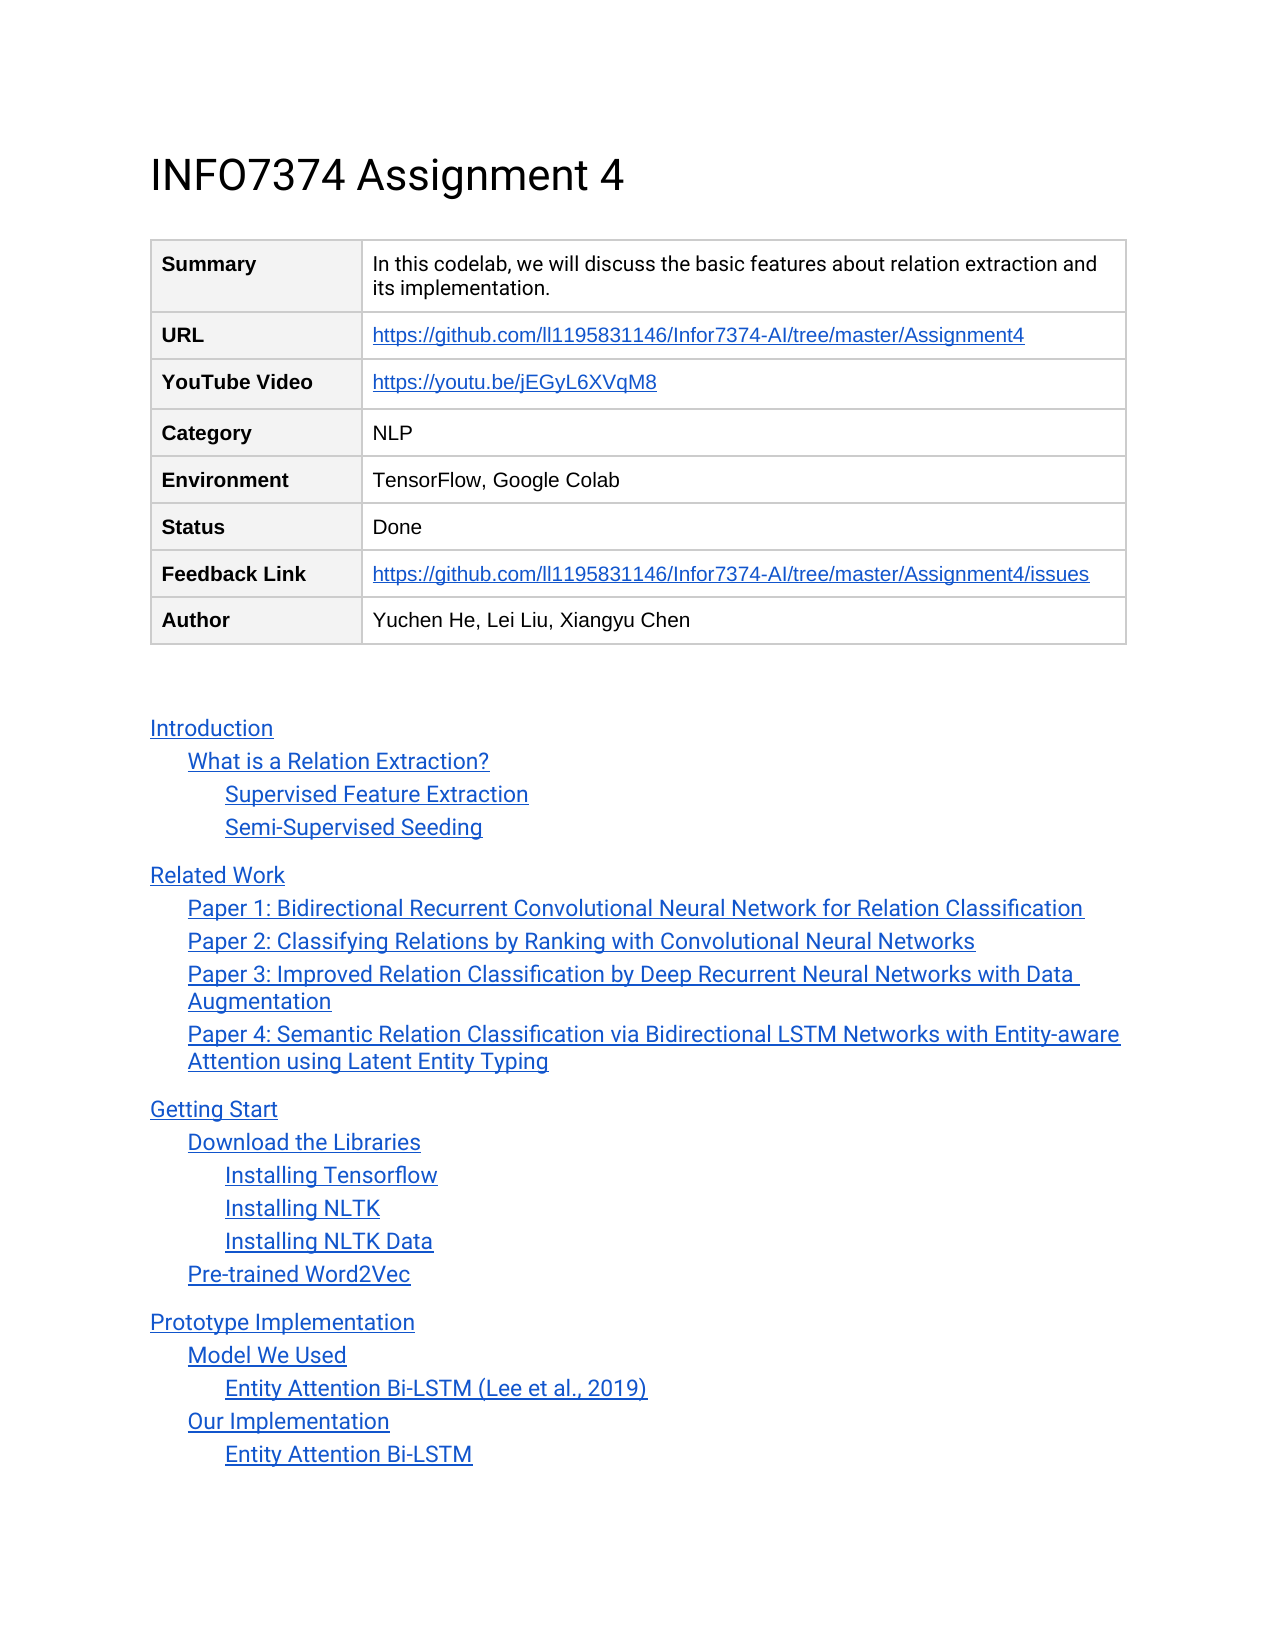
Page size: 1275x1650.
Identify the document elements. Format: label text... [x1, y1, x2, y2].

table_cell https://github.com/ll1195831146/Infor7374-AI/tree/master/Assignment4/issues [363, 551, 1125, 596]
table_cell URL [152, 313, 361, 358]
table_cell NLP [363, 410, 1125, 455]
table_cell Category [152, 410, 361, 455]
table_cell Done [363, 504, 1125, 549]
table_cell Status [152, 504, 361, 549]
title INFO7374 Assignment 4 [150, 150, 1125, 201]
table_cell Feedback Link [152, 551, 361, 596]
table_cell Environment [152, 457, 361, 502]
table_cell Author [152, 598, 361, 643]
table_cell YouTube Video [152, 360, 361, 408]
table_cell Yuchen He, Lei Liu, Xiangyu Chen [363, 598, 1125, 643]
table_cell TensorFlow, Google Colab [363, 457, 1125, 502]
table_cell https://github.com/ll1195831146/Infor7374-AI/tree/master/Assignment4 [363, 313, 1125, 358]
table_header In this codelab, we will discuss the basic features about relation extraction and its implementation. [363, 241, 1125, 311]
table_header Summary [152, 241, 361, 311]
table_cell https://youtu.be/jEGyL6XVqM8 [363, 360, 1125, 408]
